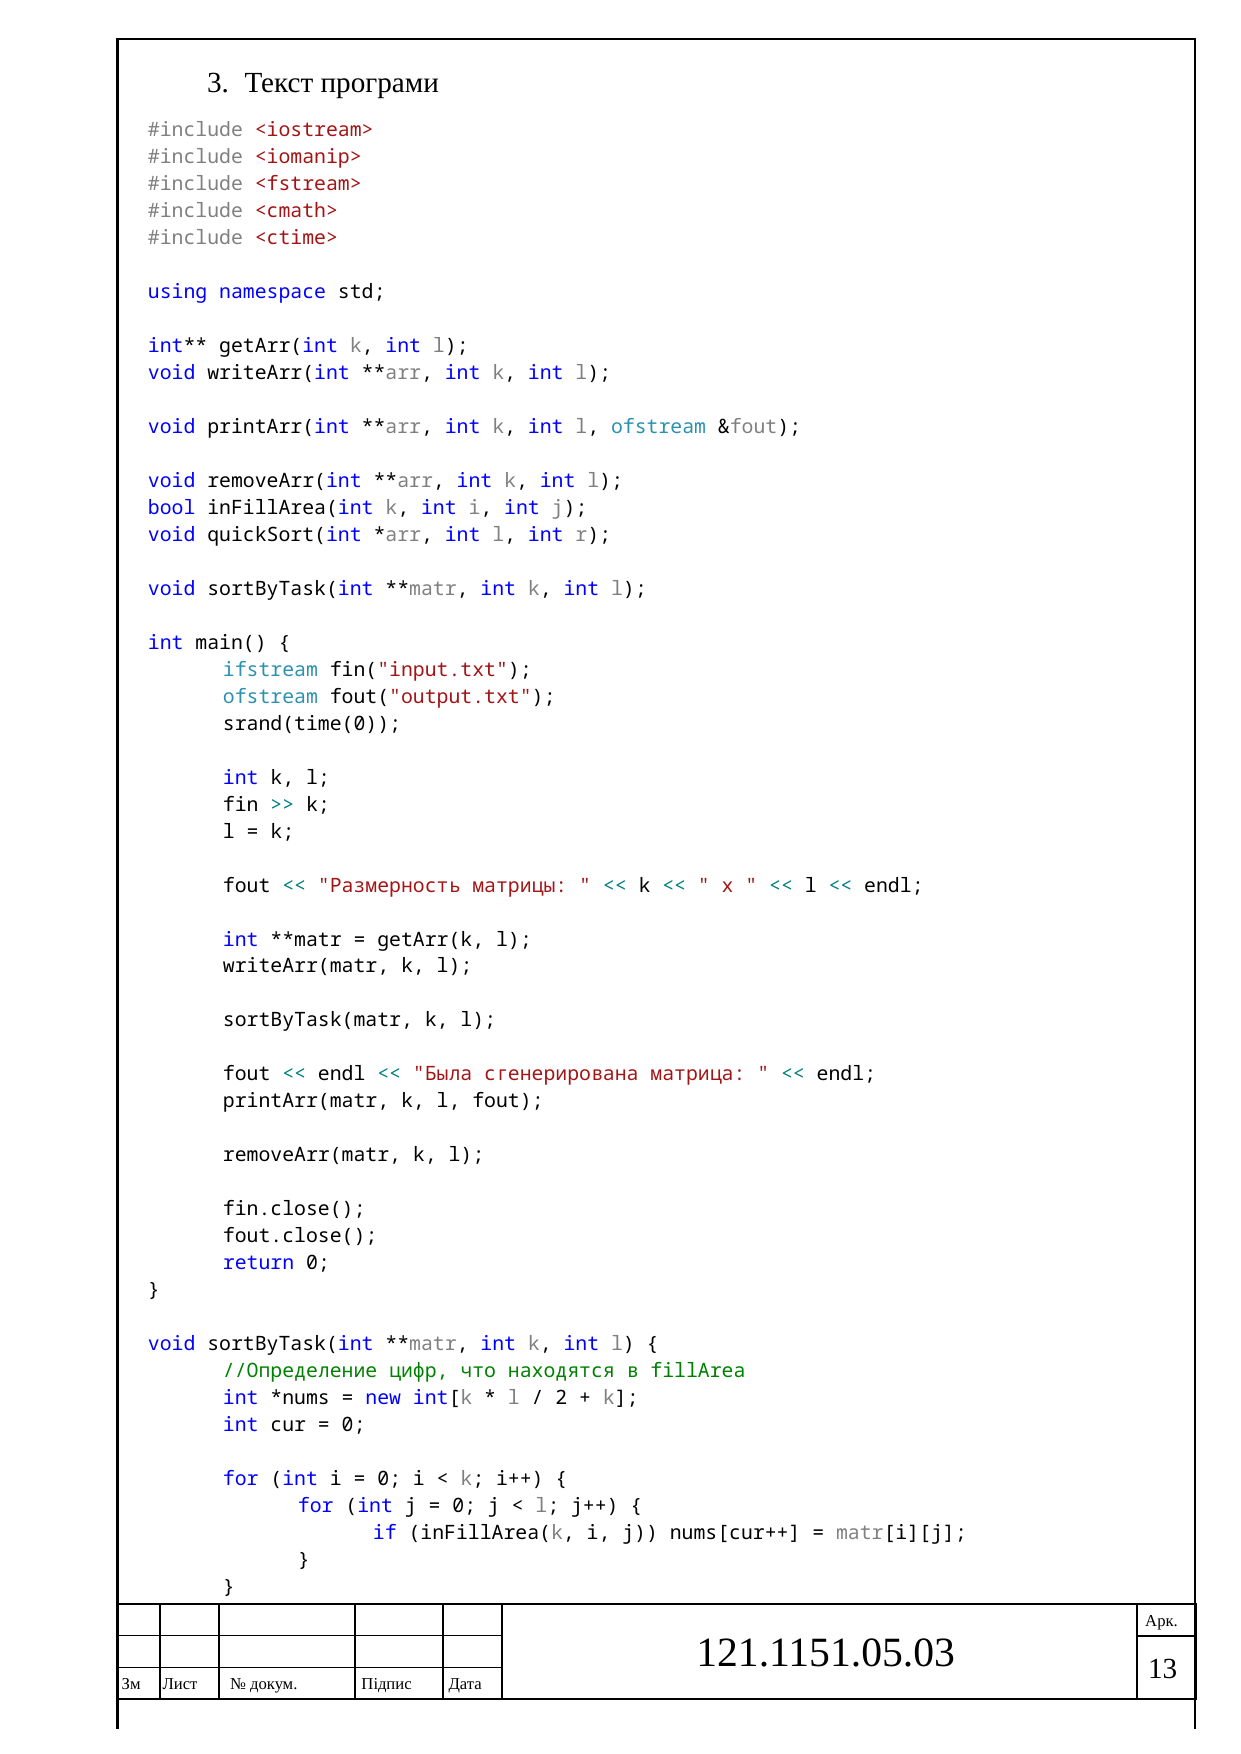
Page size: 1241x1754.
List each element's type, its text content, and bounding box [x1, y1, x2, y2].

text int *nums = new int[k * l / 2 + k]; [148, 1383, 1175, 1410]
text int k, l; [148, 763, 1175, 790]
text for (int j = 0; j < l; j++) { [148, 1491, 1175, 1518]
text sortByTask(matr, k, l); [148, 1006, 1175, 1033]
text #include <cmath> [148, 196, 1175, 223]
text void sortByTask(int **matr, int k, int l) { [148, 1329, 1175, 1356]
text fout.close(); [148, 1222, 1175, 1248]
text } [148, 1572, 1175, 1599]
text void quickSort(int *arr, int l, int r); [148, 520, 1175, 547]
text l = k; [148, 817, 1175, 844]
text void sortByTask(int **matr, int k, int l); [148, 574, 1175, 601]
text fout << endl << "Была сгенерирована матрица: " << endl; [148, 1060, 1175, 1087]
text writeArr(matr, k, l); [148, 952, 1175, 979]
text void removeArr(int **arr, int k, int l); [148, 466, 1175, 493]
list Текст програми [207, 65, 1175, 99]
text if (inFillArea(k, i, j)) nums[cur++] = matr[i][j]; [148, 1518, 1175, 1545]
text printArr(matr, k, l, fout); [148, 1087, 1175, 1114]
text int** getArr(int k, int l); [148, 331, 1175, 358]
text bool inFillArea(int k, int i, int j); [148, 493, 1175, 520]
text int **matr = getArr(k, l); [148, 925, 1175, 952]
text fout << "Размерность матрицы: " << k << " x " << l << endl; [148, 871, 1175, 898]
text fin >> k; [148, 790, 1175, 817]
text #include <iomanip> [148, 142, 1175, 169]
text #include <ctime> [148, 223, 1175, 250]
text } [148, 1276, 1175, 1302]
text using namespace std; [148, 277, 1175, 304]
text #include <fstream> [148, 169, 1175, 196]
text srand(time(0)); [148, 709, 1175, 736]
text for (int i = 0; i < k; i++) { [148, 1464, 1175, 1491]
text void printArr(int **arr, int k, int l, ofstream &fout); [148, 412, 1175, 439]
text ofstream fout("output.txt"); [148, 682, 1175, 709]
text return 0; [148, 1248, 1175, 1276]
text } [148, 1545, 1175, 1572]
text #include <iostream> [148, 115, 1175, 142]
text fin.close(); [148, 1194, 1175, 1222]
text //Определение цифр, что находятся в fillArea [148, 1356, 1175, 1383]
text ifstream fin("input.txt"); [148, 655, 1175, 682]
text int main() { [148, 628, 1175, 655]
text void writeArr(int **arr, int k, int l); [148, 358, 1175, 385]
text int cur = 0; [148, 1410, 1175, 1437]
text removeArr(matr, k, l); [148, 1141, 1175, 1168]
